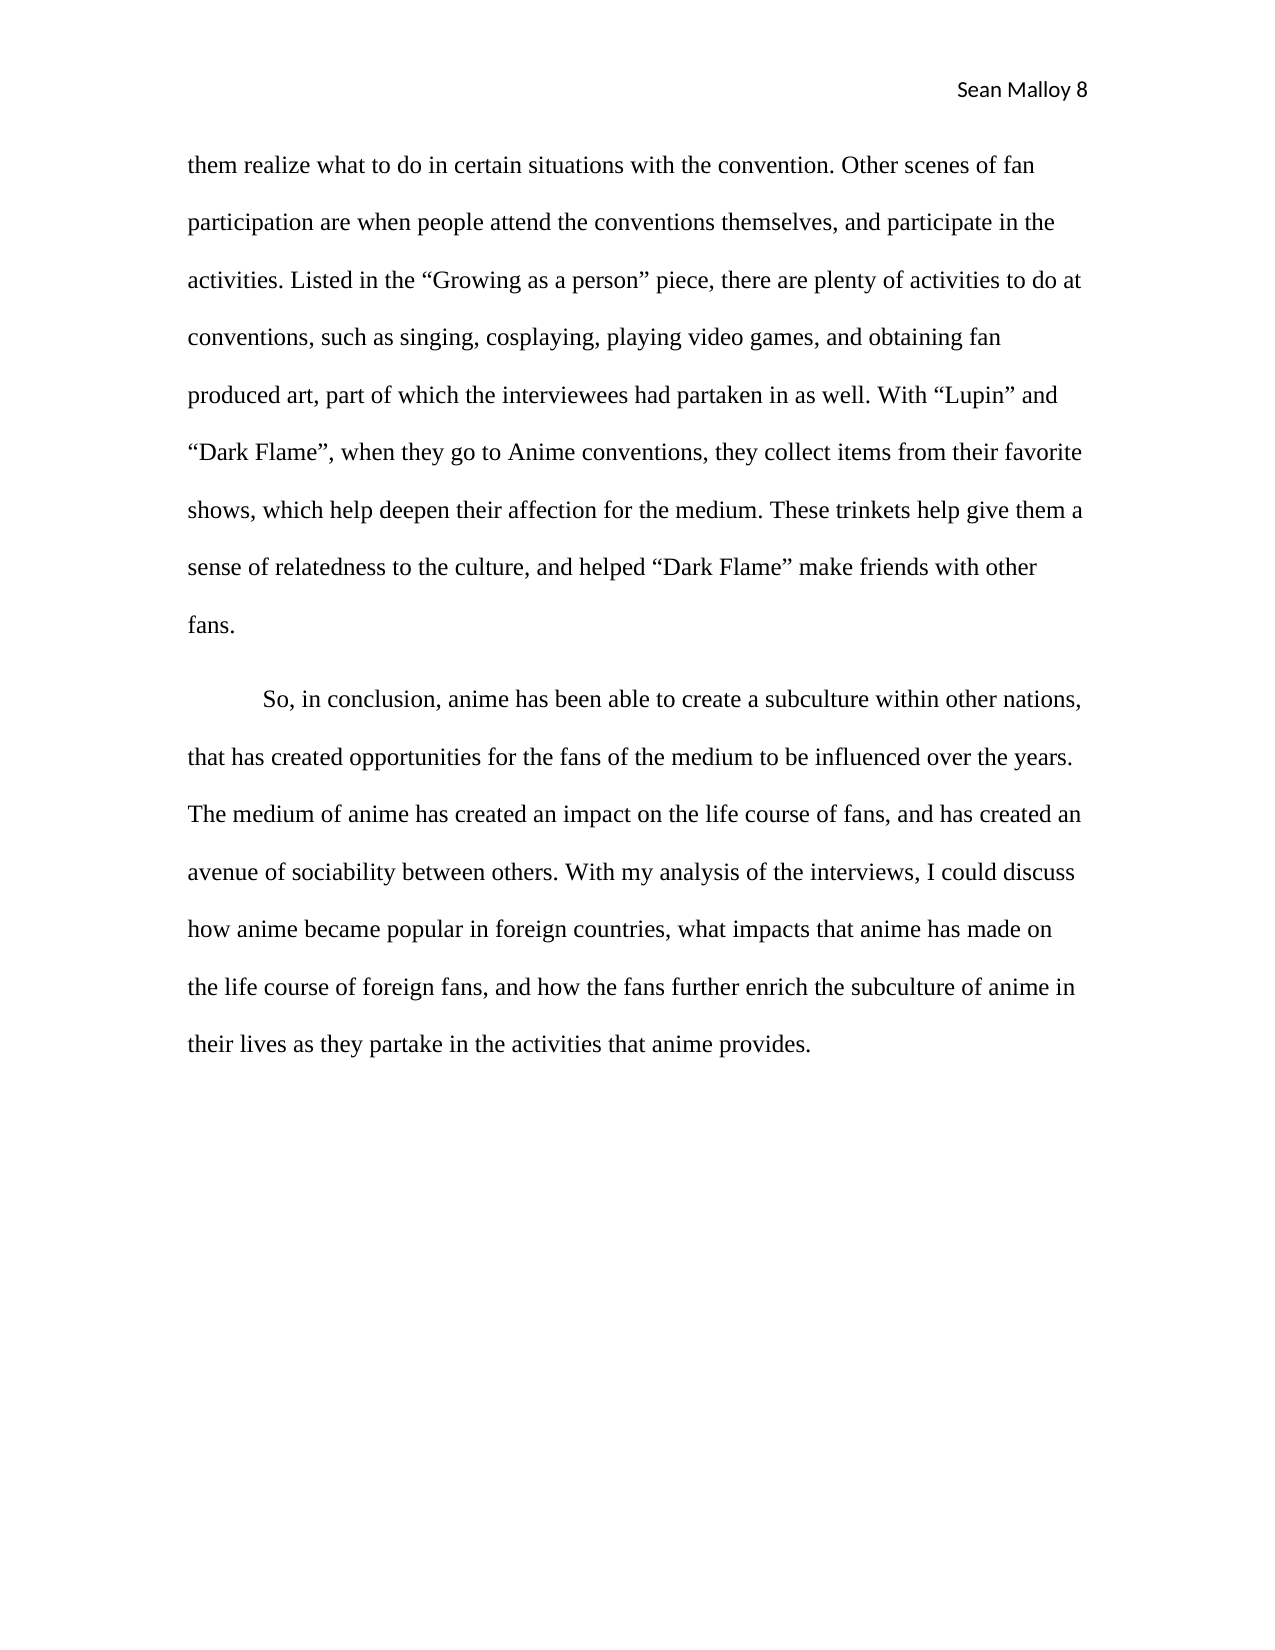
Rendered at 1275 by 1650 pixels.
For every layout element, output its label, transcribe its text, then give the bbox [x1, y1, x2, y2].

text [187, 150, 1087, 639]
text So, in conclusion, anime has been able to create a subculture within other nations, that has created opportunities for the fans of the medium to be influenced over the years. The medium of anime has created an impact on the life course of fans, and has created an avenue of sociability between others. With my analysis of the interviews, I could discuss how anime became popular in foreign countries, what impacts that anime has made on the life course of foreign fans, and how the fans further enrich the subculture of anime in their lives as they partake in the activities that anime provides. [187, 684, 1087, 1058]
